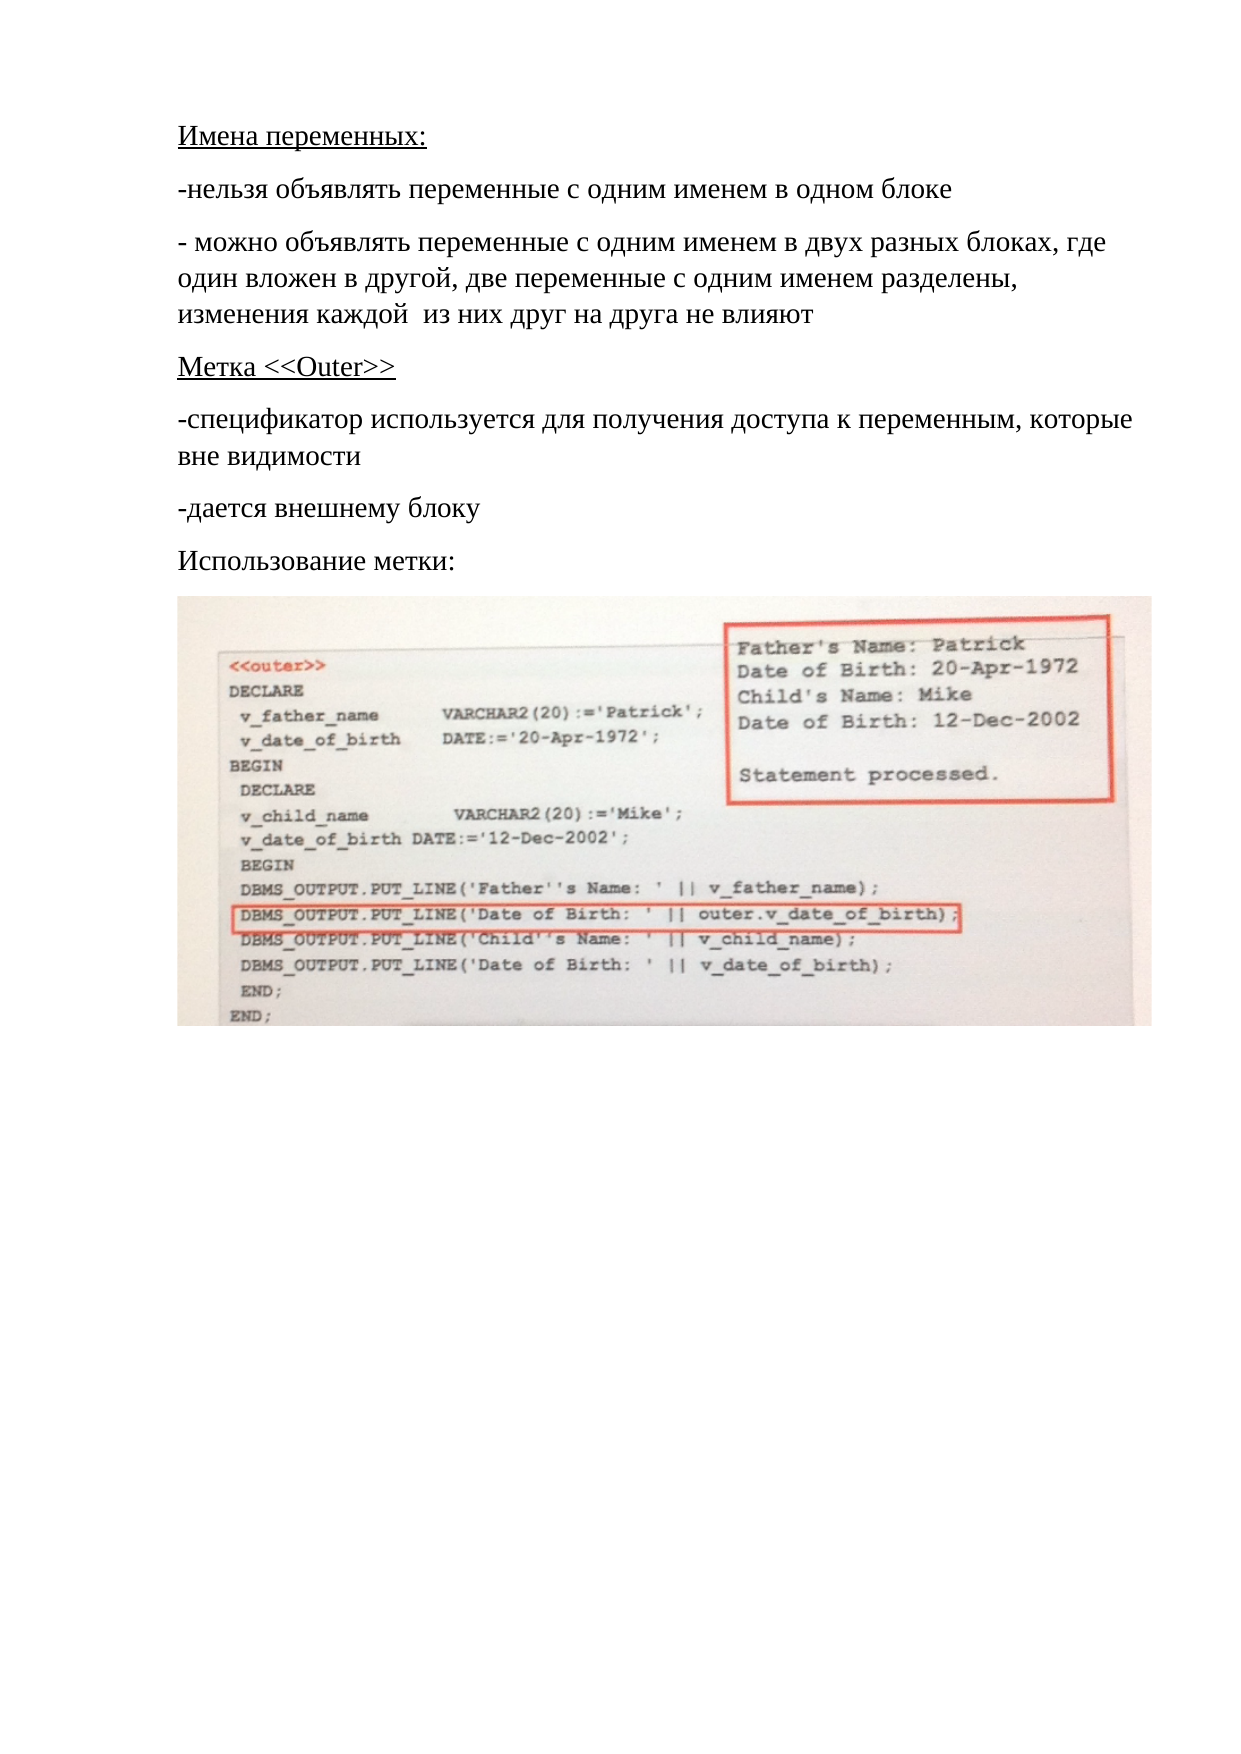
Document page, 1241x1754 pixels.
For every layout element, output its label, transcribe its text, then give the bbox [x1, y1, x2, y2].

text -нельзя объявлять переменные с одним именем в одном блоке [177, 171, 1152, 204]
text -дается внешнему блоку [177, 491, 1152, 524]
text Метка <<Outer>> [177, 349, 1152, 382]
text Использование метки: [177, 543, 1152, 577]
text Имена переменных: [177, 118, 1152, 152]
picture [177, 596, 1152, 1026]
text - можно объявлять переменные с одним именем в двух разных блоках, где один вложен в другой, две переменные с одним именем разделены, изменения каждой из них друг на друга не влияют [177, 224, 1152, 329]
text -спецификатор используется для получения доступа к переменным, которые вне видимости [177, 402, 1152, 471]
